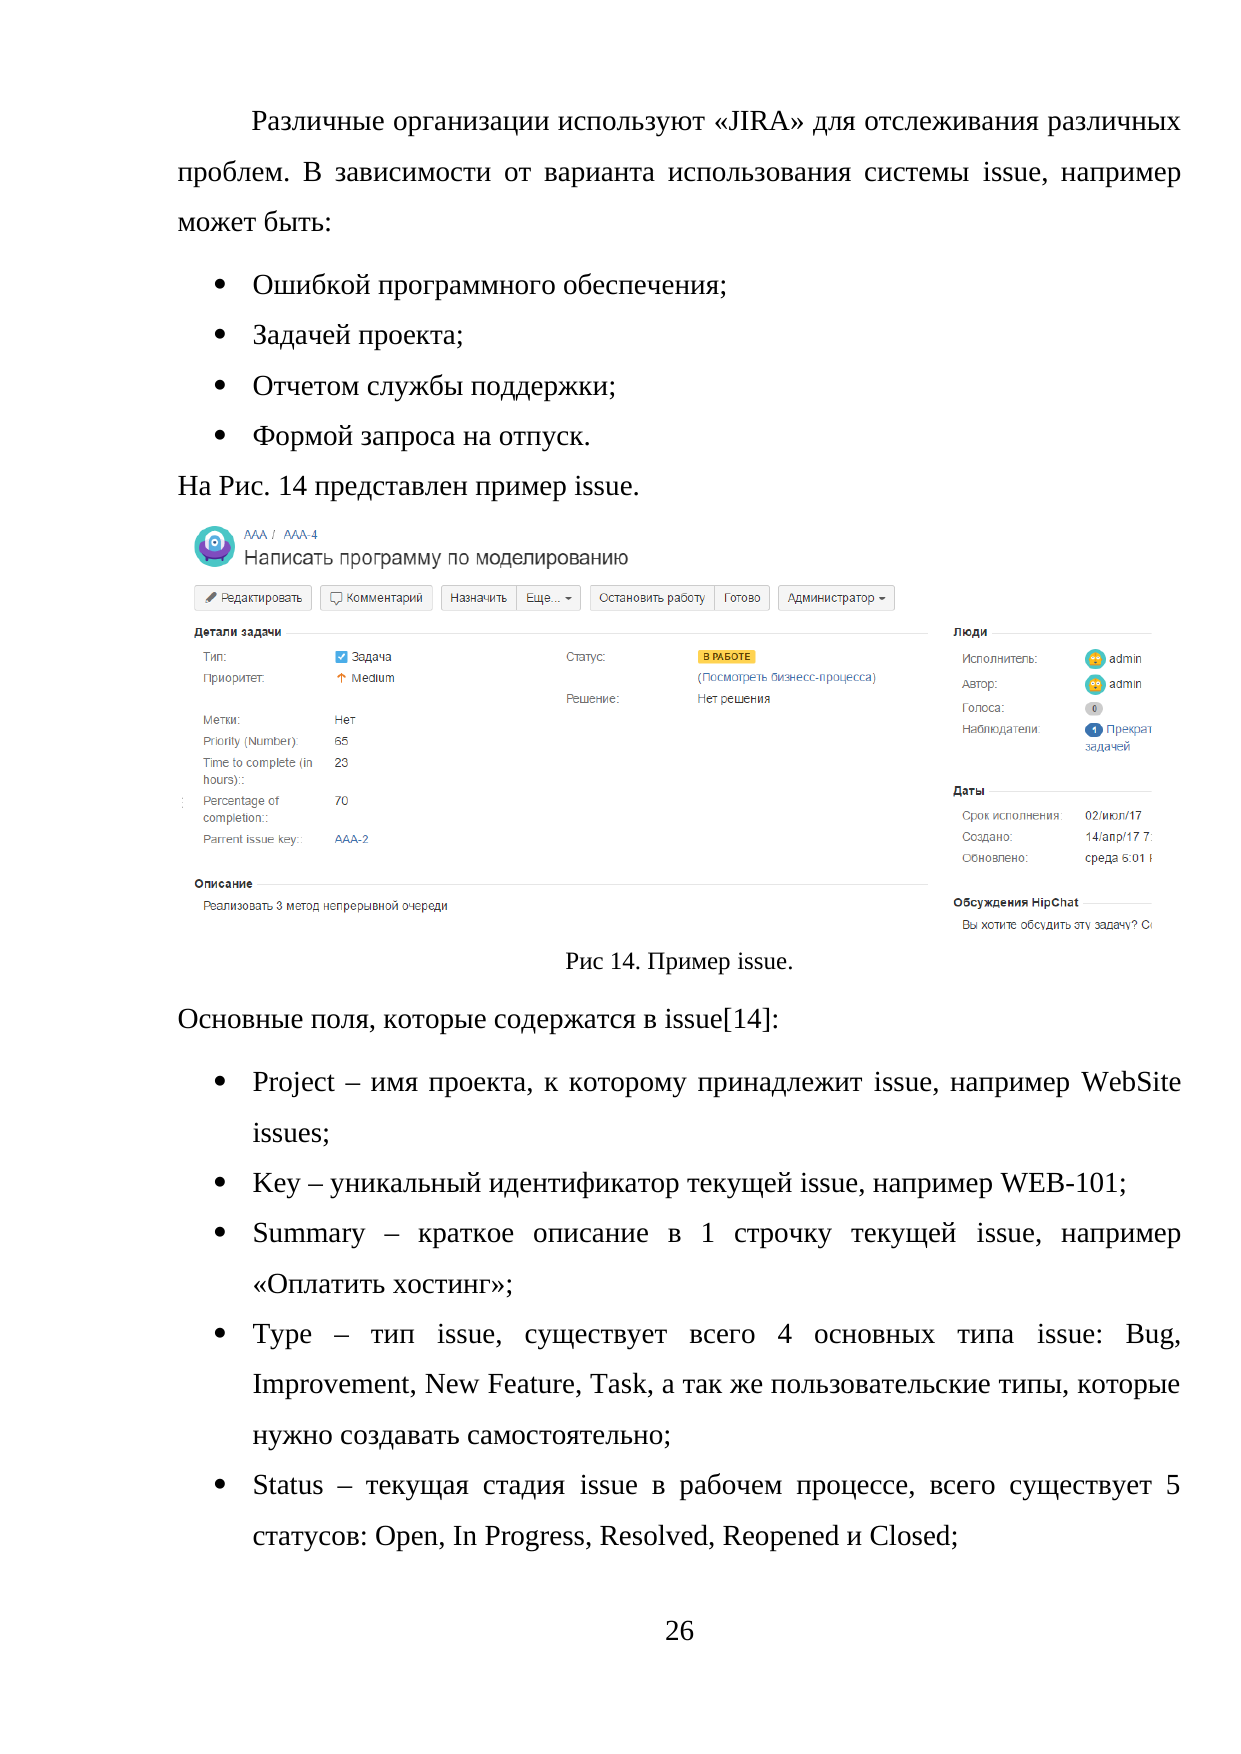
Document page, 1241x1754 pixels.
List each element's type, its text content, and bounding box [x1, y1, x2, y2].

list Формой запроса на отпуск. [215, 418, 1181, 452]
list Задачей проекта; [215, 317, 1181, 351]
list Рис 14. Пример issue. [177, 946, 1181, 975]
list Project – имя проекта, к которому принадлежит issue, например WebSite issues; [215, 1064, 1181, 1148]
picture [177, 518, 1152, 930]
list На Рис. 14 представлен пример issue. [177, 468, 1181, 502]
list Key – уникальный идентификатор текущей issue, например WEB-101; [215, 1165, 1181, 1199]
text Различные организации используют «JIRA» для отслеживания различных проблем. В зависимости от варианта использования системы issue, например может быть: [177, 103, 1181, 238]
text Основные поля, которые содержатся в issue[14]: [177, 1002, 1181, 1035]
list Summary – краткое описание в 1 строчку текущей issue, например «Оплатить хостинг»; [215, 1216, 1181, 1299]
list Status – текущая стадия issue в рабочем процессе, всего существует 5 статусов: Open, In Progress, Resolved, Reopened и Closed; [215, 1467, 1181, 1551]
list Отчетом службы поддержки; [215, 368, 1181, 401]
list Type – тип issue, существует всего 4 основных типа issue: Bug, Improvement, New Feature, Task, а так же пользовательские типы, которые нужно создавать самостоятельно; [215, 1316, 1181, 1451]
list Ошибкой программного обеспечения; [215, 267, 1181, 301]
